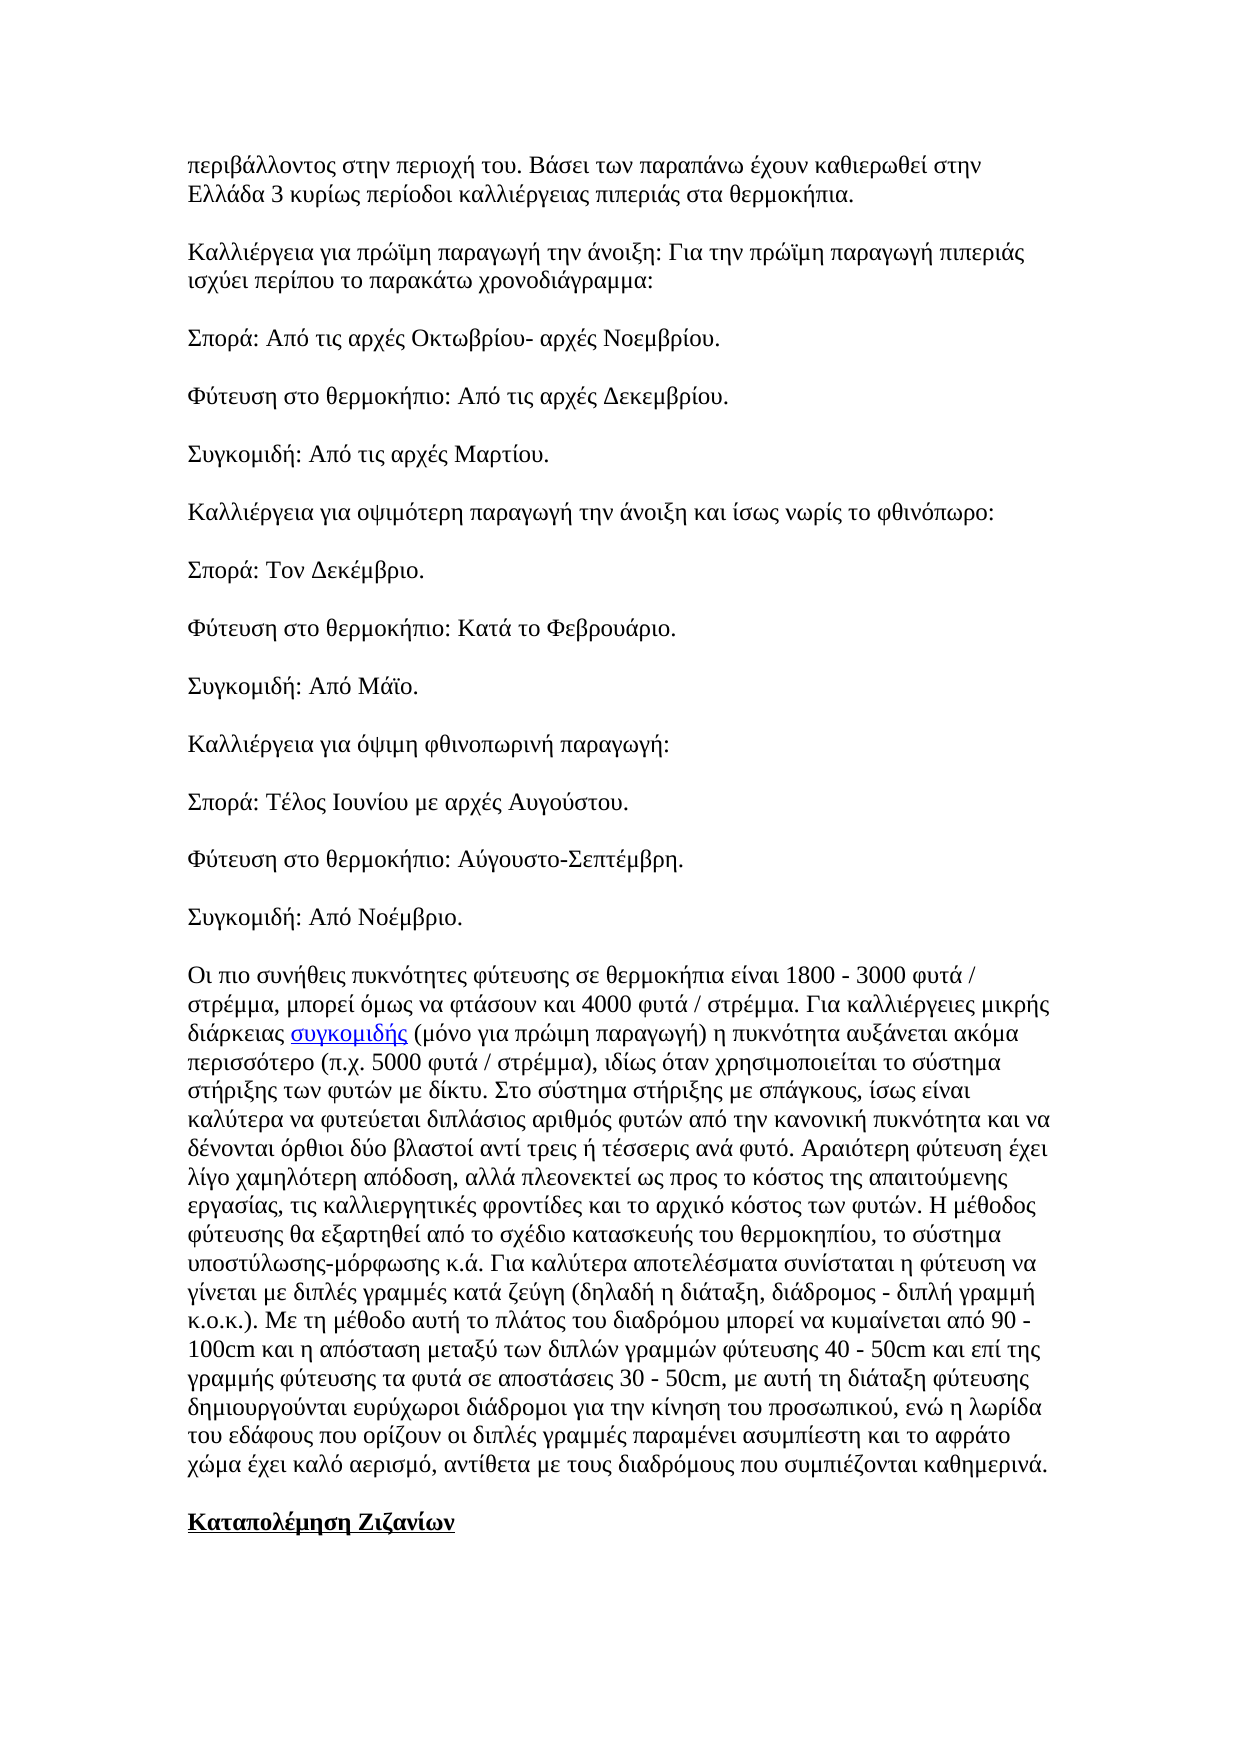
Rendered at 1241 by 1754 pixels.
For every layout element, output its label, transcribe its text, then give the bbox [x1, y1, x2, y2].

text Συγκομιδή: Από τις αρχές Μαρτίου. [187, 439, 1053, 468]
text Συγκομιδή: Από Νοέμβριο. [187, 902, 1053, 931]
text Σπορά: Τον Δεκέμβριο. [187, 555, 1053, 584]
text Φύτευση στο θερμοκήπιο: Αύγουστο-Σεπτέμβρη. [187, 844, 1053, 873]
text Οι πιο συνήθεις πυκνότητες φύτευσης σε θερμοκήπια είναι 1800 - 3000 φυτά / στρέμμα, μπορεί όμως να φτάσουν και 4000 φυτά / στρέμμα. Για καλλιέργειες μικρής διάρκειας συγκομιδής (μόνο για πρώιμη παραγωγή) η πυκνότητα αυξάνεται ακόμα περισσότερο (π.χ. 5000 φυτά / στρέμμα), ιδίως όταν χρησιμοποιείται το σύστημα στήριξης των φυτών με δίκτυ. Στο σύστημα στήριξης με σπάγκους, ίσως είναι καλύτερα να φυτεύεται διπλάσιος αριθμός φυτών από την κανονική πυκνότητα και να δένονται όρθιοι δύο βλαστοί αντί τρεις ή τέσσερις ανά φυτό. Αραιότερη φύτευση έχει λίγο χαμηλότερη απόδοση, αλλά πλεονεκτεί ως προς το κόστος της απαιτούμενης εργασίας, τις καλλιεργητικές φροντίδες και το αρχικό κόστος των φυτών. Η μέθοδος φύτευσης θα εξαρτηθεί από το σχέδιο κατασκευής του θερμοκηπίου, το σύστημα υποστύλωσης-μόρφωσης κ.ά. Για καλύτερα αποτελέσματα συνίσταται η φύτευση να γίνεται με διπλές γραμμές κατά ζεύγη (δηλαδή η διάταξη, διάδρομος - διπλή γραμμή κ.ο.κ.). Με τη μέθοδο αυτή το πλάτος του διαδρόμου μπορεί να κυμαίνεται από 90 - 100cm και η απόσταση μεταξύ των διπλών γραμμών φύτευσης 40 - 50cm και επί της γραμμής φύτευσης τα φυτά σε αποστάσεις 30 - 50cm, με αυτή τη διάταξη φύτευσης δημιουργούνται ευρύχωροι διάδρομοι για την κίνηση του προσωπικού, ενώ η λωρίδα του εδάφους που ορίζουν οι διπλές γραμμές παραμένει ασυμπίεστη και το αφράτο χώμα έχει καλό αερισμό, αντίθετα με τους διαδρόμους που συμπιέζονται καθημερινά. [187, 960, 1053, 1478]
text Καλλιέργεια για όψιμη φθινοπωρινή παραγωγή: [187, 729, 1053, 757]
text Συγκομιδή: Από Μάϊο. [187, 671, 1053, 699]
text Σπορά: Από τις αρχές Οκτωβρίου- αρχές Νοεμβρίου. [187, 323, 1053, 352]
text Φύτευση στο θερμοκήπιο: Από τις αρχές Δεκεμβρίου. [187, 381, 1053, 410]
text Καταπολέμηση Ζιζανίων [187, 1507, 1053, 1536]
text Σπορά: Τέλος Ιουνίου με αρχές Αυγούστου. [187, 787, 1053, 815]
text Φύτευση στο θερμοκήπιο: Κατά το Φεβρουάριο. [187, 613, 1053, 642]
text Καλλιέργεια για οψιμότερη παραγωγή την άνοιξη και ίσως νωρίς το φθινόπωρο: [187, 497, 1053, 526]
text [187, 150, 1053, 207]
text Καλλιέργεια για πρώϊμη παραγωγή την άνοιξη: Για την πρώϊμη παραγωγή πιπεριάς ισχύει περίπου το παρακάτω χρονοδιάγραμμα: [187, 237, 1053, 294]
